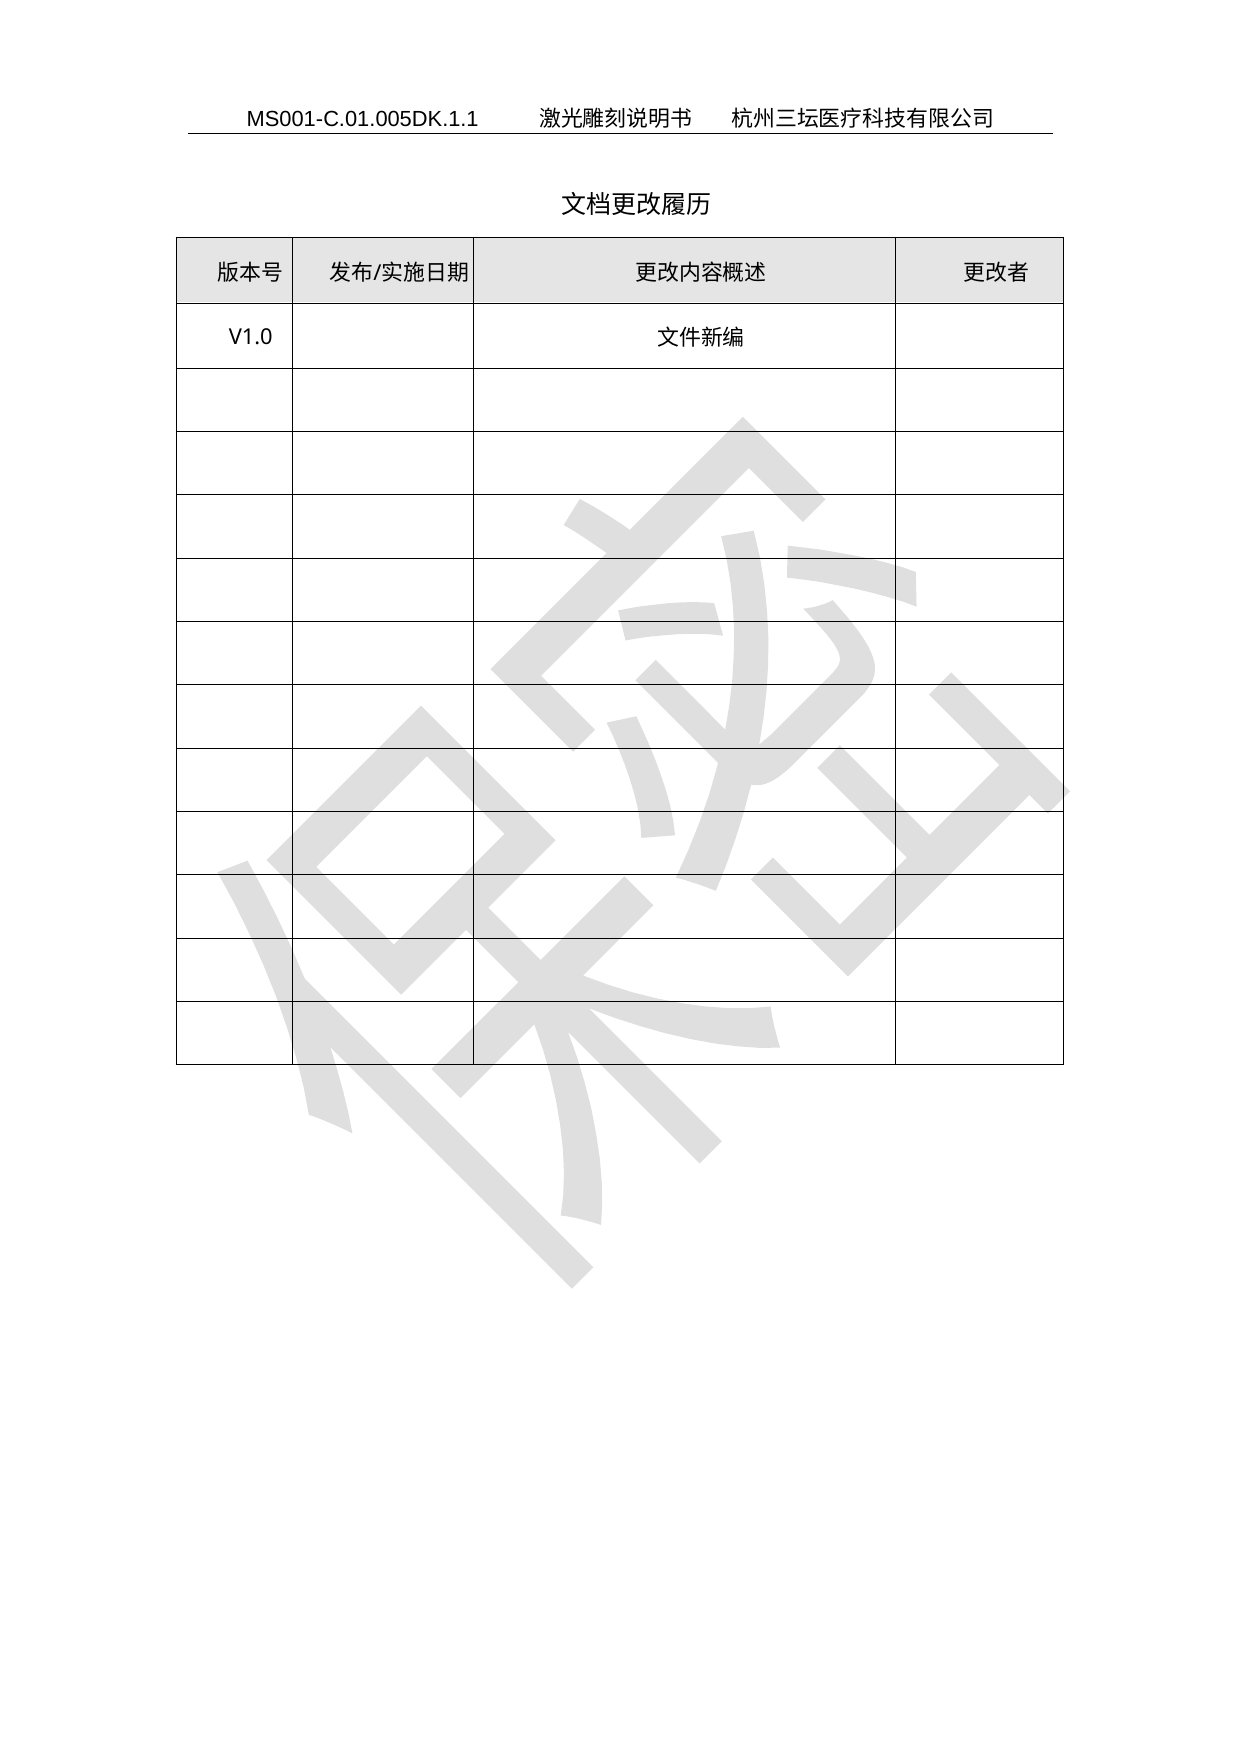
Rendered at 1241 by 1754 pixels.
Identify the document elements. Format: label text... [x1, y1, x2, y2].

table_cell [293, 685, 473, 748]
table_cell [177, 812, 292, 874]
table_cell [177, 749, 292, 811]
table_cell [293, 304, 473, 368]
table_cell [293, 939, 473, 1001]
table_cell [474, 559, 895, 621]
table_cell [896, 495, 1063, 558]
table_cell [177, 622, 292, 684]
table_cell [474, 875, 895, 938]
table_cell [474, 495, 895, 558]
table_cell [896, 559, 1063, 621]
table_header 发布/实施日期 [293, 238, 473, 302]
table_cell [474, 1002, 895, 1064]
table_cell [293, 875, 473, 938]
table_cell [293, 559, 473, 621]
table_cell [474, 812, 895, 874]
table_cell [177, 875, 292, 938]
table_cell [177, 495, 292, 558]
table_cell [474, 749, 895, 811]
table_cell [474, 432, 895, 494]
table_cell [896, 369, 1063, 431]
table_header 更改内容概述 [474, 238, 895, 302]
table_cell [896, 304, 1063, 368]
table_cell [474, 369, 895, 431]
table_cell [177, 559, 292, 621]
table_cell [474, 685, 895, 748]
table_cell [896, 812, 1063, 874]
table_cell 文件新编 [474, 304, 895, 368]
table_cell [177, 369, 292, 431]
table_cell [896, 432, 1063, 494]
table_header 版本号 [177, 238, 292, 302]
table_cell [293, 622, 473, 684]
table_cell [177, 1002, 292, 1064]
table_cell [474, 622, 895, 684]
table_cell [896, 749, 1063, 811]
table_cell [293, 749, 473, 811]
table_cell [896, 622, 1063, 684]
table_cell [293, 369, 473, 431]
table_header 更改者 [896, 238, 1063, 302]
table_cell [293, 1002, 473, 1064]
table_cell [896, 875, 1063, 938]
table_cell [896, 1002, 1063, 1064]
table_cell [177, 685, 292, 748]
table_cell [474, 939, 895, 1001]
table_cell [896, 685, 1063, 748]
table_cell [293, 432, 473, 494]
text 文档更改履历 [187, 185, 1085, 221]
table_cell [177, 432, 292, 494]
table_cell [896, 939, 1063, 1001]
table_cell [293, 495, 473, 558]
table_cell V1.0 [177, 304, 292, 368]
table_cell [293, 812, 473, 874]
table_cell [177, 939, 292, 1001]
